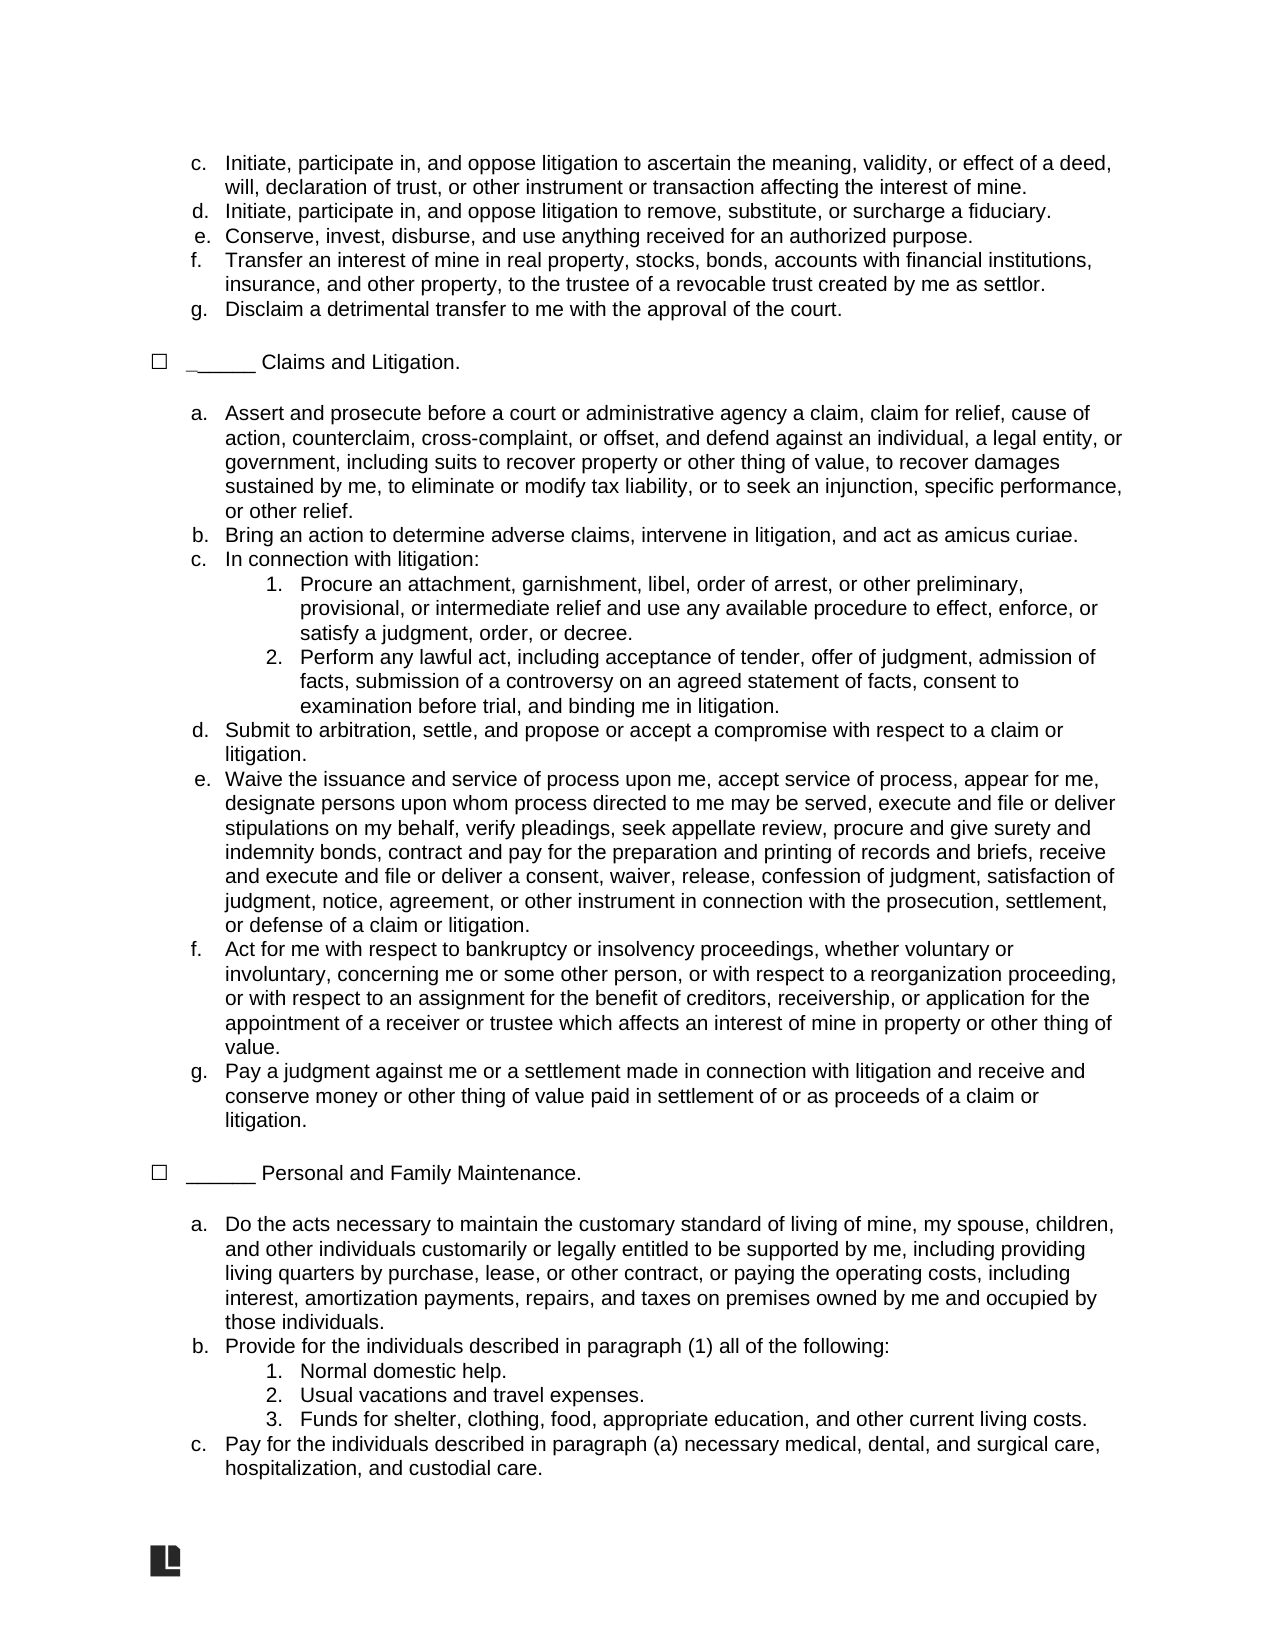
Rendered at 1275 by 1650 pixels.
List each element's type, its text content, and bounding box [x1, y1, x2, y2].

picture [150, 1545, 181, 1577]
list In connection with litigation: [191, 547, 1125, 571]
list Do the acts necessary to maintain the customary standard of living of mine, my spouse, children, and other individuals customarily or legally entitled to be supported by me, including providing living quarters by purchase, lease, or other contract, or paying the operating costs, including interest, amortization payments, repairs, and taxes on premises owned by me and occupied by those individuals. [191, 1212, 1125, 1334]
list Disclaim a detrimental transfer to me with the approval of the court. [191, 296, 1125, 321]
list Funds for shelter, clothing, food, appropriate education, and other current living costs. [266, 1407, 1125, 1431]
list Initiate, participate in, and oppose litigation to ascertain the meaning, validity, or effect of a deed, will, declaration of trust, or other instrument or transaction affecting the interest of mine. [191, 150, 1125, 199]
list Transfer an interest of mine in real property, stocks, bonds, accounts with financial institutions, insurance, and other property, to the trustee of a revocable trust created by me as settlor. [191, 247, 1125, 296]
list Submit to arbitration, settle, and propose or accept a compromise with respect to a claim or litigation. [192, 717, 1125, 766]
list Pay for the individuals described in paragraph (a) necessary medical, dental, and surgical care, hospitalization, and custodial care. [191, 1431, 1125, 1480]
text ______ Claims and Litigation. [150, 346, 1125, 376]
list Act for me with respect to bankruptcy or insolvency proceedings, whether voluntary or involuntary, concerning me or some other person, or with respect to a reorganization proceeding, or with respect to an assignment for the benefit of creditors, receivership, or application for the appointment of a receiver or trustee which affects an interest of mine in property or other thing of value. [191, 937, 1125, 1059]
list Initiate, participate in, and oppose litigation to remove, substitute, or surcharge a fiduciary. [192, 199, 1125, 223]
list Provide for the individuals described in paragraph (1) all of the following: [192, 1334, 1125, 1358]
list Conserve, invest, disburse, and use anything received for an authorized purpose. [194, 223, 1125, 247]
list Bring an action to determine adverse claims, intervene in litigation, and act as amicus curiae. [192, 522, 1125, 547]
list Waive the issuance and service of process upon me, accept service of process, appear for me, designate persons upon whom process directed to me may be served, execute and file or deliver stipulations on my behalf, verify pleadings, seek appellate review, procure and give surety and indemnity bonds, contract and pay for the preparation and printing of records and briefs, receive and execute and file or deliver a consent, waiver, release, confession of judgment, satisfaction of judgment, notice, agreement, or other instrument in connection with the prosecution, settlement, or defense of a claim or litigation. [194, 766, 1125, 937]
list Assert and prosecute before a court or administrative agency a claim, claim for relief, cause of action, counterclaim, cross-complaint, or offset, and defend against an individual, a legal entity, or government, including suits to recover property or other thing of value, to recover damages sustained by me, to eliminate or modify tax liability, or to seek an injunction, specific performance, or other relief. [191, 401, 1125, 522]
list Perform any lawful act, including acceptance of tender, offer of judgment, admission of facts, submission of a controversy on an agreed statement of facts, consent to examination before trial, and binding me in litigation. [266, 644, 1125, 717]
list Normal domestic help. [266, 1358, 1125, 1382]
list Procure an attachment, garnishment, libel, order of arrest, or other preliminary, provisional, or intermediate relief and use any available procedure to effect, enforce, or satisfy a judgment, order, or decree. [266, 571, 1125, 644]
list Pay a judgment against me or a settlement made in connection with litigation and receive and conserve money or other thing of value paid in settlement of or as proceeds of a claim or litigation. [191, 1059, 1125, 1132]
list Usual vacations and travel expenses. [266, 1382, 1125, 1407]
text ______ Personal and Family Maintenance. [150, 1157, 1125, 1187]
